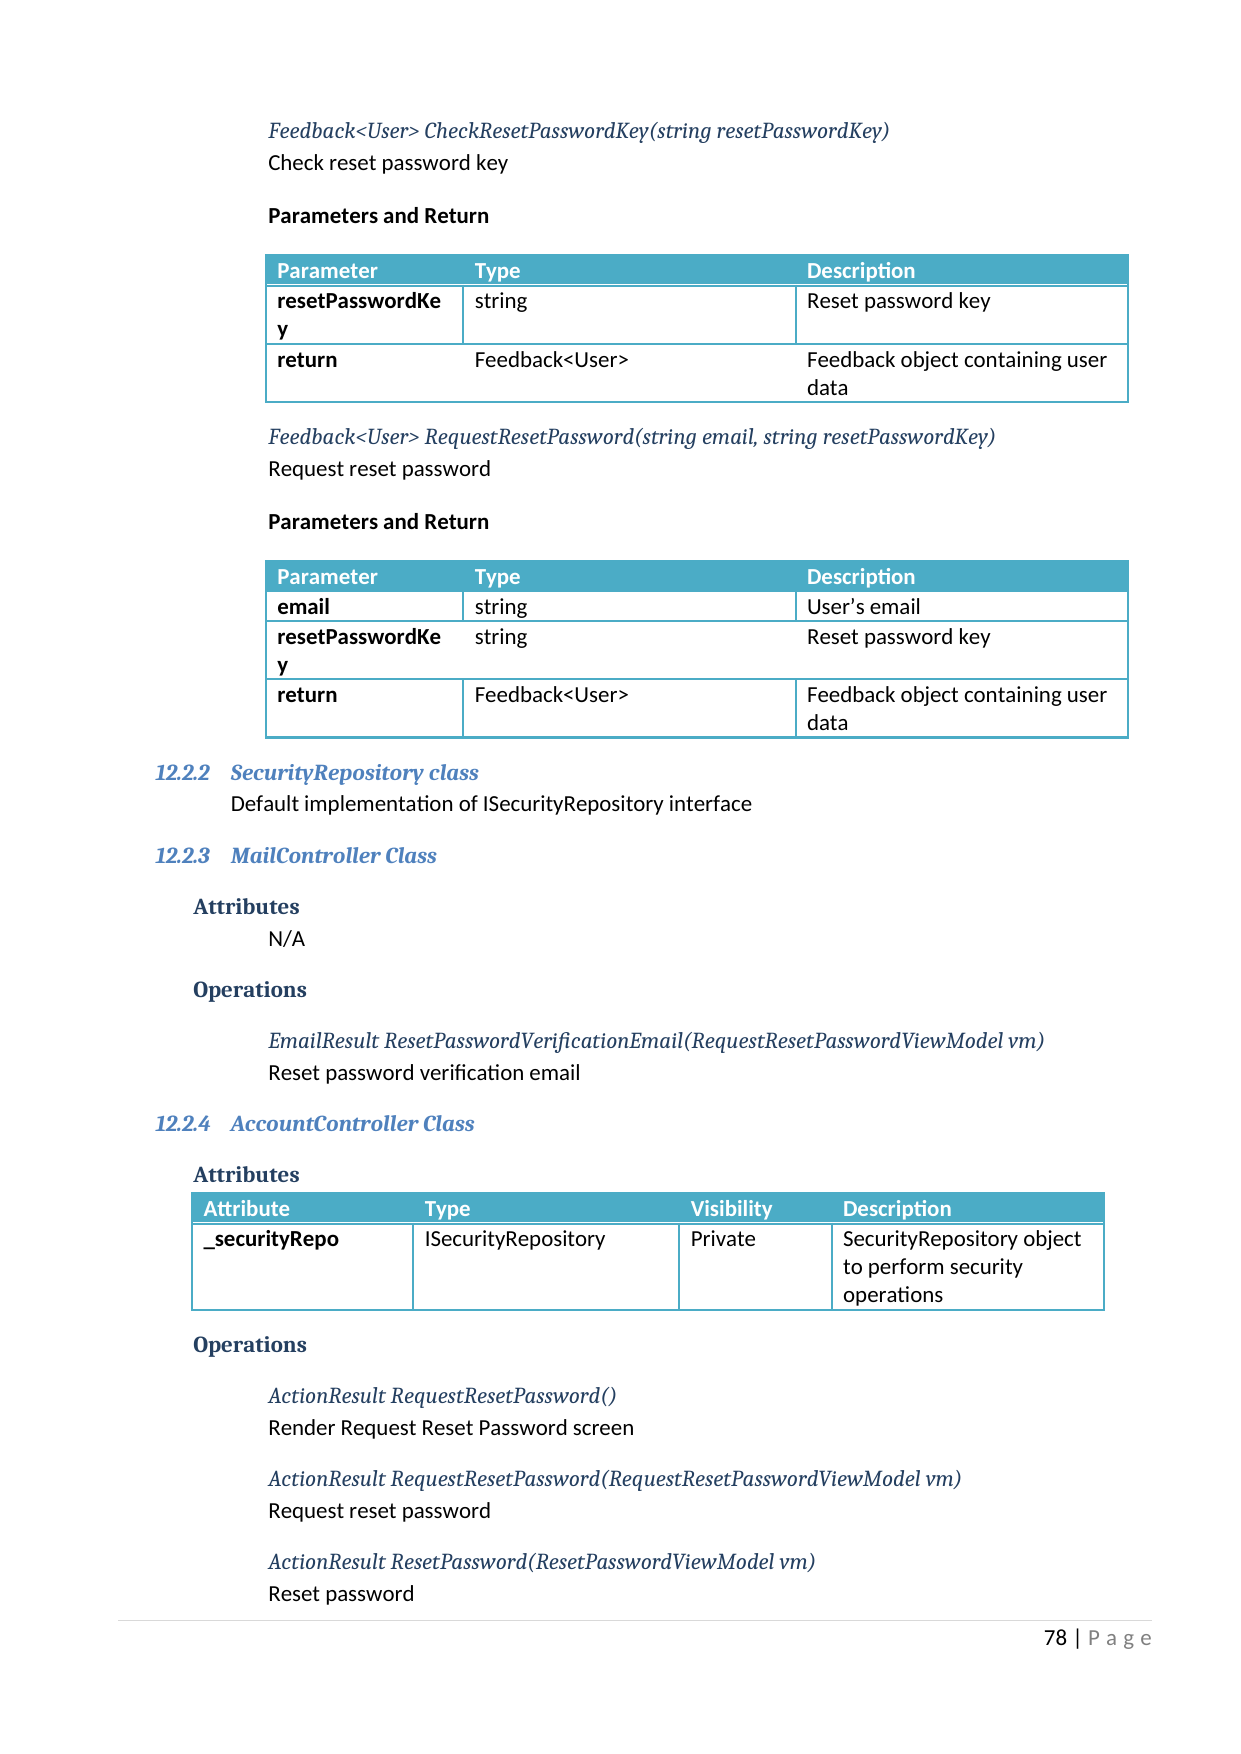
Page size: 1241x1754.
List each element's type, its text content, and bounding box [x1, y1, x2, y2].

subtitle ActionResult RequestResetPassword() [193, 1382, 1152, 1409]
text Parameters and Return [193, 201, 1152, 229]
subtitle Attributes [118, 893, 1152, 920]
table_cell Feedback<User> [464, 680, 795, 736]
text Parameters and Return [193, 507, 1152, 535]
subtitle Feedback<User> CheckResetPasswordKey(string resetPasswordKey) [193, 118, 1152, 144]
table_cell Reset password key [797, 287, 1127, 343]
text Reset password verification email [193, 1058, 1152, 1086]
subtitle EmailResult ResetPasswordVerificationEmail(RequestResetPasswordViewModel vm) [193, 1028, 1152, 1054]
table_cell email [267, 592, 462, 620]
table_header Parameter [267, 562, 463, 590]
table_cell User’s email [797, 592, 1127, 620]
table_cell _securityRepo [193, 1225, 412, 1308]
table_cell Reset password key [796, 622, 1127, 678]
subtitle MailController Class [156, 842, 1152, 869]
table_header Description [832, 1194, 1103, 1222]
subtitle Operations [118, 1331, 1152, 1358]
table_header Type [463, 256, 796, 284]
table_cell string [464, 287, 795, 343]
subtitle Feedback<User> RequestResetPassword(string email, string resetPasswordKey) [193, 424, 1152, 450]
table_cell Private [680, 1225, 831, 1308]
table_cell return [267, 345, 463, 401]
text Request reset password [193, 1496, 1152, 1524]
subtitle ActionResult RequestResetPassword(RequestResetPasswordViewModel vm) [193, 1466, 1152, 1492]
subtitle ActionResult ResetPassword(ResetPasswordViewModel vm) [193, 1549, 1152, 1575]
table_cell ISecurityRepository [414, 1225, 678, 1308]
table_header Attribute [193, 1194, 413, 1222]
table_header Visibility [679, 1194, 832, 1222]
table_cell resetPasswordKey [267, 287, 462, 343]
text Default implementation of ISecurityRepository interface [156, 789, 1152, 817]
subtitle AccountController Class [156, 1111, 1152, 1137]
table_cell string [463, 622, 796, 678]
table_cell resetPasswordKey [267, 622, 463, 678]
table_header Parameter [267, 256, 463, 284]
table_cell Feedback object containing user data [797, 680, 1127, 736]
table_cell Feedback<User> [463, 345, 796, 401]
text Reset password [193, 1579, 1152, 1607]
table_cell Feedback object containing user data [796, 345, 1127, 401]
subtitle Attributes [118, 1162, 1152, 1188]
subtitle Operations [118, 977, 1152, 1003]
table_cell SecurityRepository object to perform security operations [833, 1225, 1103, 1308]
text N/A [193, 924, 1152, 952]
table_cell string [464, 592, 795, 620]
text Request reset password [193, 454, 1152, 482]
text Check reset password key [193, 148, 1152, 176]
table_header Type [413, 1194, 679, 1222]
table_cell return [267, 680, 462, 736]
table_header Description [796, 562, 1127, 590]
text Render Request Reset Password screen [193, 1413, 1152, 1441]
table_header Type [463, 562, 796, 590]
table_header Description [796, 256, 1127, 284]
subtitle SecurityRepository class [156, 759, 1152, 786]
